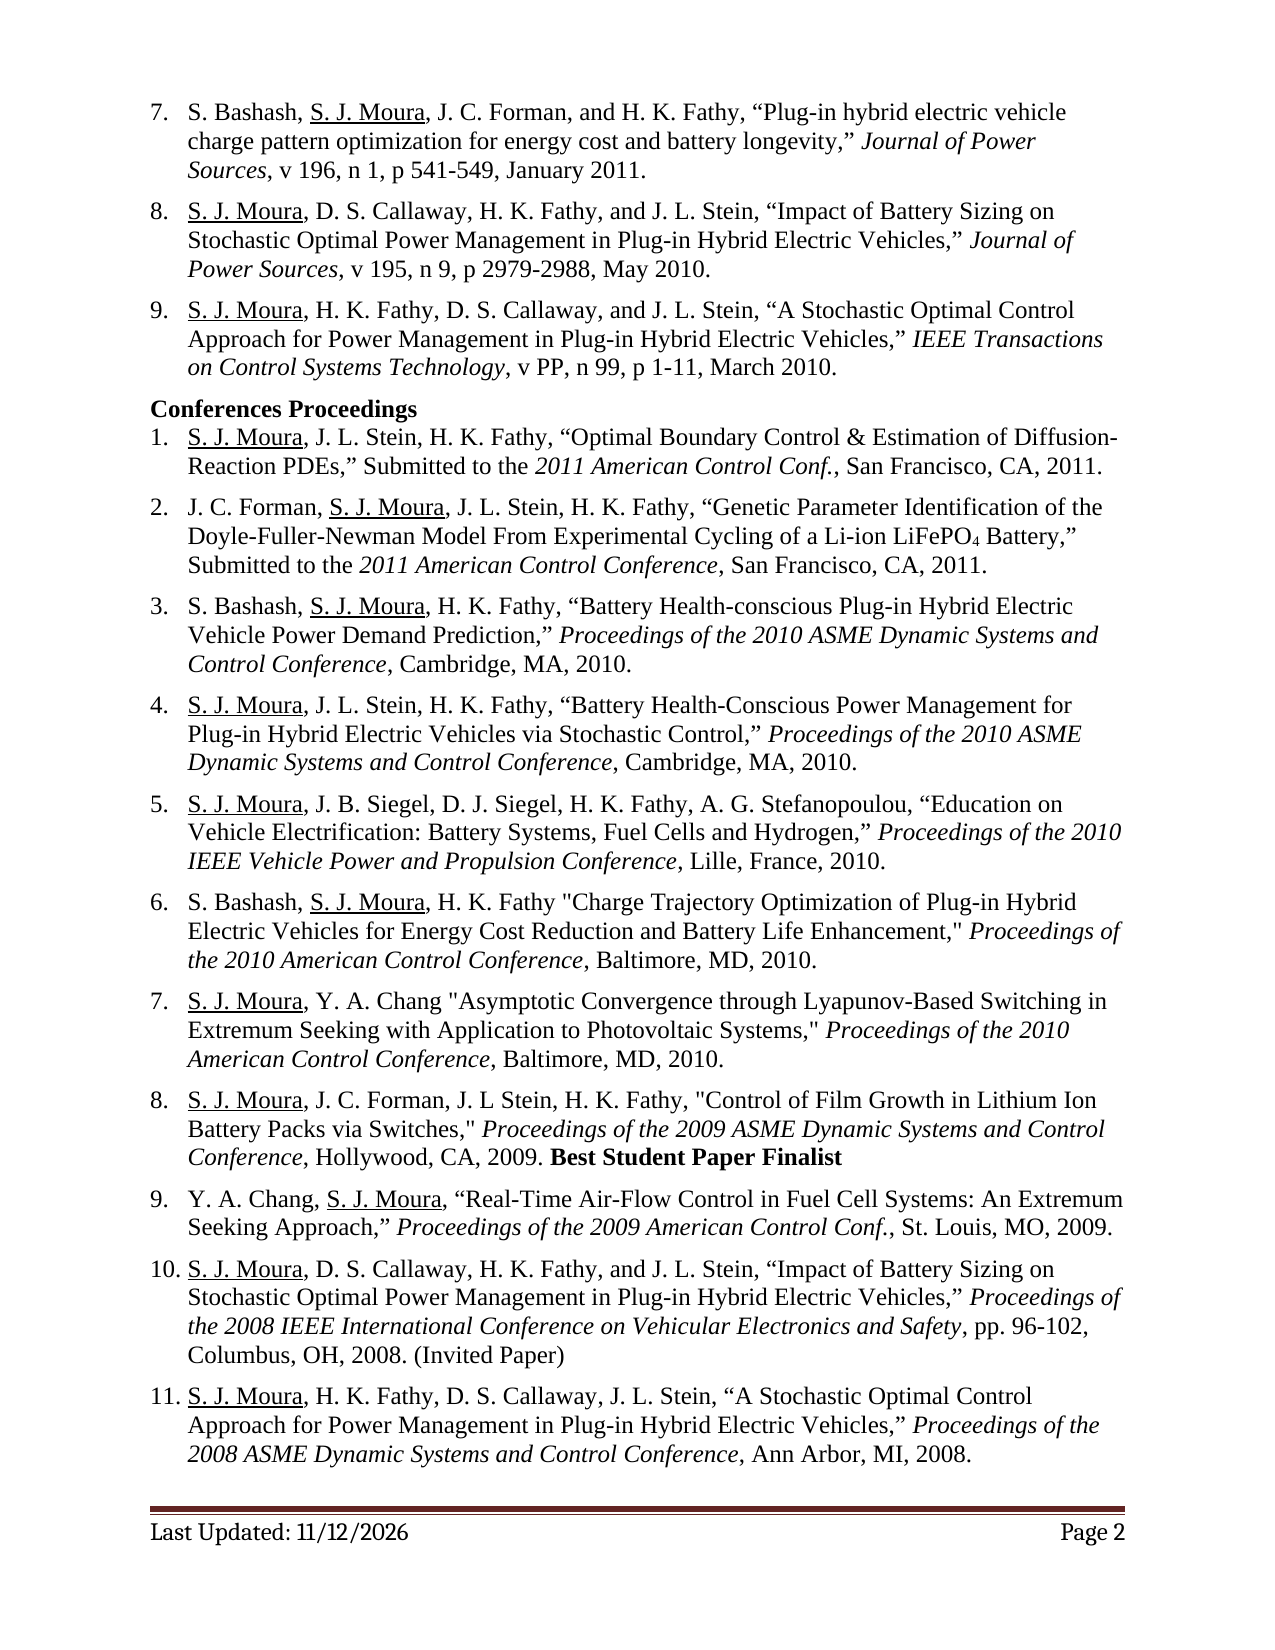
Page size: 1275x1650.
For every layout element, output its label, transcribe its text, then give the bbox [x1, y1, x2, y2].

list S. J. Moura, D. S. Callaway, H. K. Fathy, and J. L. Stein, “Impact of Battery Sizing on Stochastic Optimal Power Management in Plug-in Hybrid Electric Vehicles,” Journal of Power Sources, v 195, n 9, p 2979-2988, May 2010. [150, 196, 1125, 282]
list S. J. Moura, J. L. Stein, H. K. Fathy, “Battery Health-Conscious Power Management for Plug-in Hybrid Electric Vehicles via Stochastic Control,” Proceedings of the 2010 ASME Dynamic Systems and Control Conference, Cambridge, MA, 2010. [150, 690, 1125, 776]
list S. J. Moura, H. K. Fathy, D. S. Callaway, and J. L. Stein, “A Stochastic Optimal Control Approach for Power Management in Plug-in Hybrid Electric Vehicles,” IEEE Transactions on Control Systems Technology, v PP, n 99, p 1-11, March 2010. [150, 295, 1125, 381]
list S. J. Moura, D. S. Callaway, H. K. Fathy, and J. L. Stein, “Impact of Battery Sizing on Stochastic Optimal Power Management in Plug-in Hybrid Electric Vehicles,” Proceedings of the 2008 IEEE International Conference on Vehicular Electronics and Safety, pp. 96-102, Columbus, OH, 2008. (Invited Paper) [150, 1254, 1125, 1369]
text Conferences Proceedings [150, 394, 1125, 422]
list S. Bashash, S. J. Moura, H. K. Fathy "Charge Trajectory Optimization of Plug-in Hybrid Electric Vehicles for Energy Cost Reduction and Battery Life Enhancement," Proceedings of the 2010 American Control Conference, Baltimore, MD, 2010. [150, 887, 1125, 974]
list Y. A. Chang, S. J. Moura, “Real-Time Air-Flow Control in Fuel Cell Systems: An Extremum Seeking Approach,” Proceedings of the 2009 American Control Conf., St. Louis, MO, 2009. [150, 1184, 1125, 1241]
list J. C. Forman, S. J. Moura, J. L. Stein, H. K. Fathy, “Genetic Parameter Identification of the Doyle-Fuller-Newman Model From Experimental Cycling of a Li-ion LiFePO4 Battery,” Submitted to the 2011 American Control Conference, San Francisco, CA, 2011. [150, 492, 1125, 579]
list S. J. Moura, J. L. Stein, H. K. Fathy, “Optimal Boundary Control & Estimation of Diffusion-Reaction PDEs,” Submitted to the 2011 American Control Conf., San Francisco, CA, 2011. [150, 422, 1125, 480]
list S. Bashash, S. J. Moura, H. K. Fathy, “Battery Health-conscious Plug-in Hybrid Electric Vehicle Power Demand Prediction,” Proceedings of the 2010 ASME Dynamic Systems and Control Conference, Cambridge, MA, 2010. [150, 591, 1125, 677]
list S. Bashash, S. J. Moura, J. C. Forman, and H. K. Fathy, “Plug-in hybrid electric vehicle charge pattern optimization for energy cost and battery longevity,” Journal of Power Sources, v 196, n 1, p 541-549, January 2011. [150, 97, 1125, 184]
list S. J. Moura, J. C. Forman, J. L Stein, H. K. Fathy, "Control of Film Growth in Lithium Ion Battery Packs via Switches," Proceedings of the 2009 ASME Dynamic Systems and Control Conference, Hollywood, CA, 2009. Best Student Paper Finalist [150, 1085, 1125, 1171]
list S. J. Moura, H. K. Fathy, D. S. Callaway, J. L. Stein, “A Stochastic Optimal Control Approach for Power Management in Plug-in Hybrid Electric Vehicles,” Proceedings of the 2008 ASME Dynamic Systems and Control Conference, Ann Arbor, MI, 2008. [150, 1381, 1125, 1468]
list S. J. Moura, J. B. Siegel, D. J. Siegel, H. K. Fathy, A. G. Stefanopoulou, “Education on Vehicle Electrification: Battery Systems, Fuel Cells and Hydrogen,” Proceedings of the 2010 IEEE Vehicle Power and Propulsion Conference, Lille, France, 2010. [150, 789, 1125, 875]
list S. J. Moura, Y. A. Chang "Asymptotic Convergence through Lyapunov-Based Switching in Extremum Seeking with Application to Photovoltaic Systems," Proceedings of the 2010 American Control Conference, Baltimore, MD, 2010. [150, 986, 1125, 1072]
